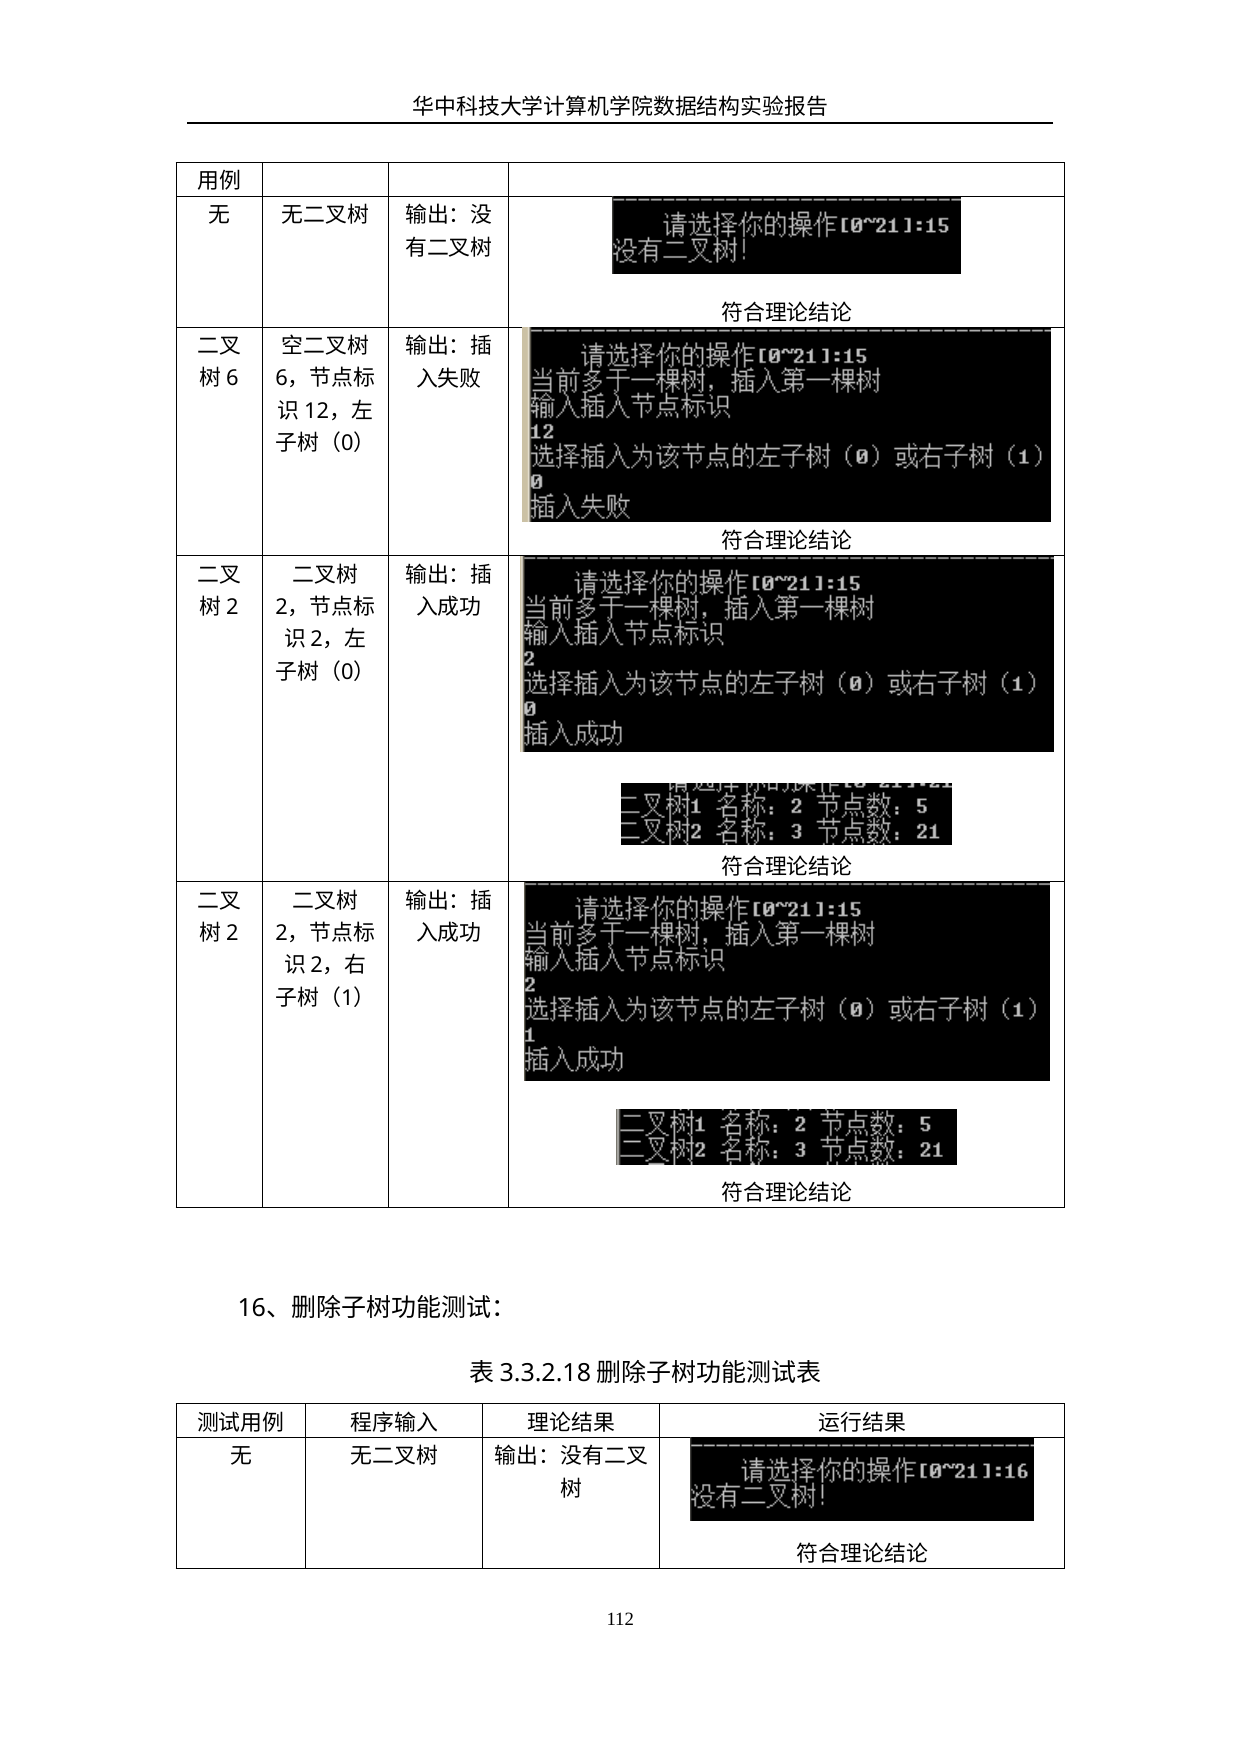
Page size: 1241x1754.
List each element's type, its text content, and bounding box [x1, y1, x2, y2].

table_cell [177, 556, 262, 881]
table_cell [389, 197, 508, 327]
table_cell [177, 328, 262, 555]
picture [612, 196, 961, 274]
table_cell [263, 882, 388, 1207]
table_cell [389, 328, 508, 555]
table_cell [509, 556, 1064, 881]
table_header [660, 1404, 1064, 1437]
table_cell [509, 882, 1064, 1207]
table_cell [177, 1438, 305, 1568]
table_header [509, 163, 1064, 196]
picture [616, 1109, 957, 1165]
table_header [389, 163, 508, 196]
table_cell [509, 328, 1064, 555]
picture [621, 783, 952, 845]
text 16、删除子树功能测试： [187, 1273, 1053, 1338]
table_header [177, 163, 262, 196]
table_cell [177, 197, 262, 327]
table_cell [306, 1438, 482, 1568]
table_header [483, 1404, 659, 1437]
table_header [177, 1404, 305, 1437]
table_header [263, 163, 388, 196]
picture [522, 327, 1051, 522]
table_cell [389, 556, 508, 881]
picture [690, 1437, 1034, 1521]
picture [524, 882, 1050, 1081]
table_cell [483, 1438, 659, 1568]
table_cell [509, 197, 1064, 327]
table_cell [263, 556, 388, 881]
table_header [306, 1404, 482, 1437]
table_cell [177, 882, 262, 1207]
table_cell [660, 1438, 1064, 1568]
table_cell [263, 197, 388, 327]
picture [520, 556, 1054, 752]
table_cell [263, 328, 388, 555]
text 表3.3.2.18删除子树功能测试表 [187, 1338, 1053, 1403]
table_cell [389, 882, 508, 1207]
